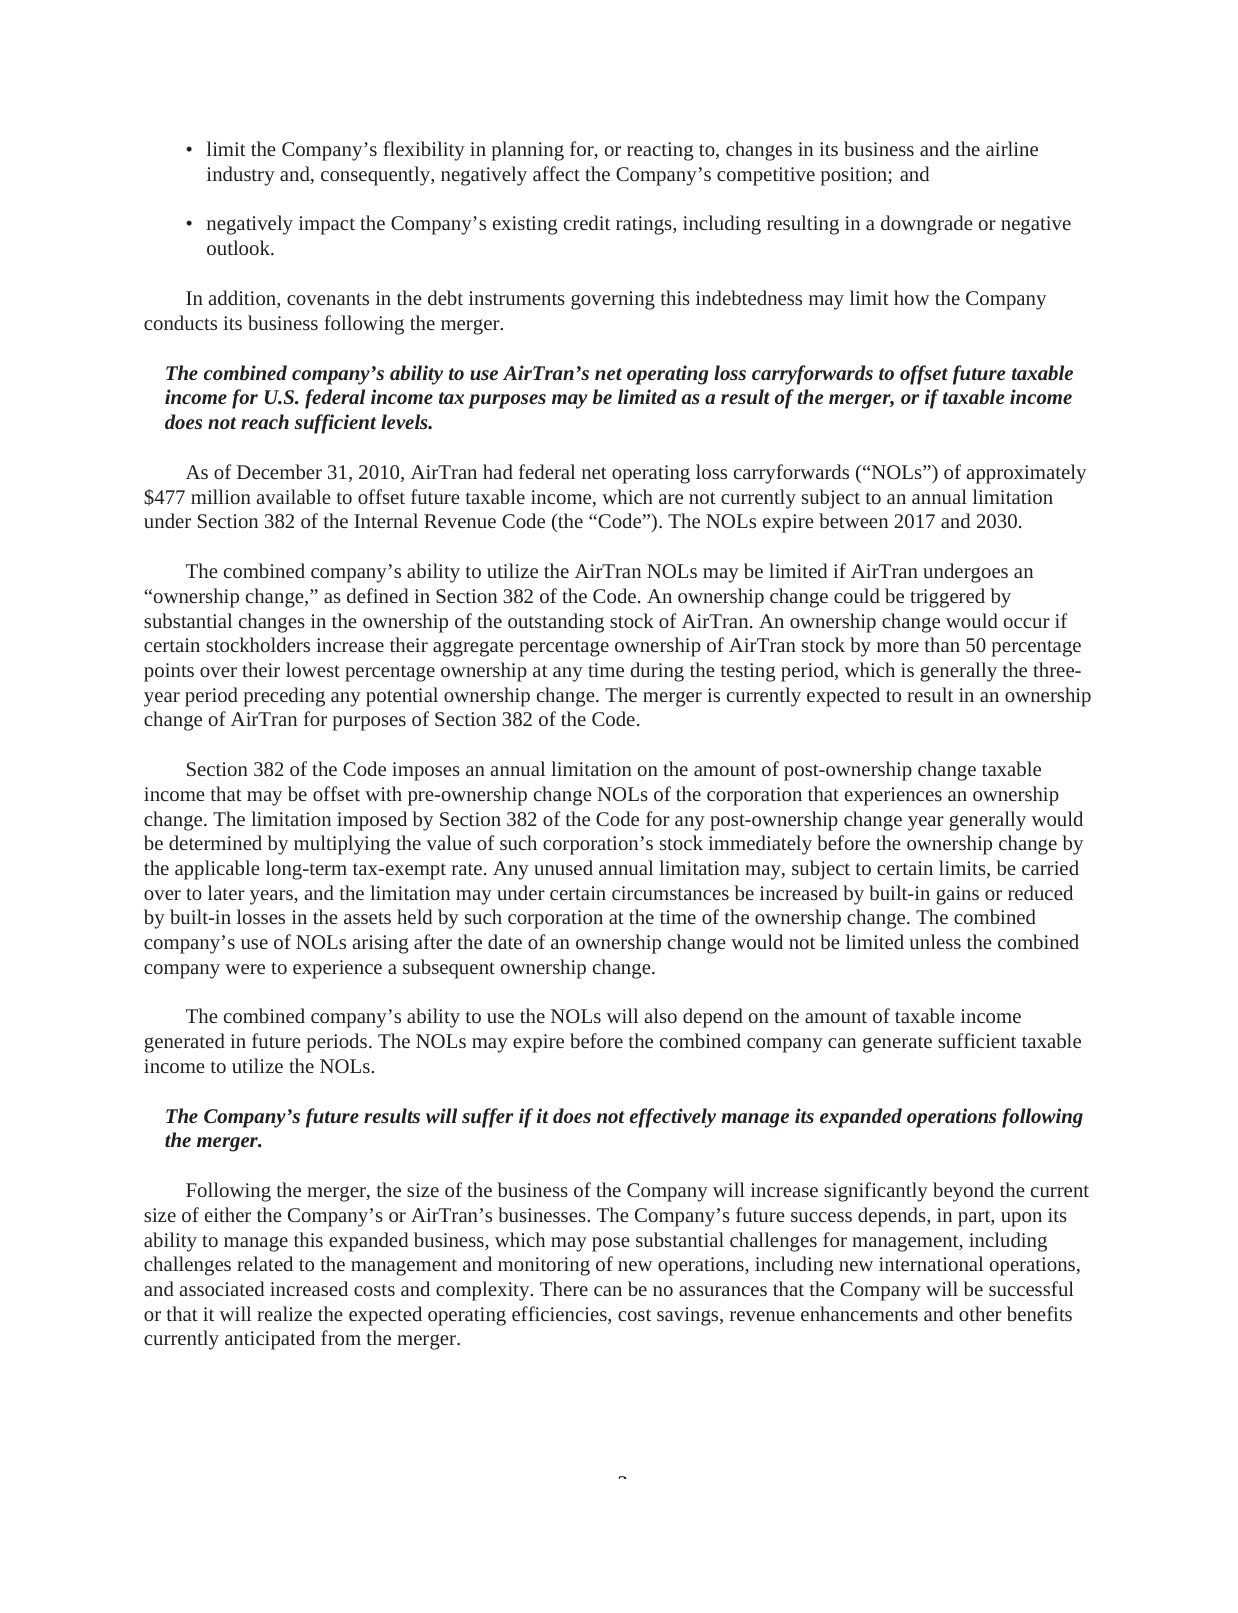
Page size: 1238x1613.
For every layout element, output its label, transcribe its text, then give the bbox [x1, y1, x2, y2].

subtitle The Company’s future results will suffer if it does not effectively manage its expanded operations following the merger. [164, 1104, 1086, 1152]
text The combined company’s ability to use the NOLs will also depend on the amount of taxable income generated in future periods. The NOLs may expire before the combined company can generate sufficient taxable income to utilize the NOLs. [144, 1004, 1084, 1078]
text Section 382 of the Code imposes an annual limitation on the amount of post-ownership change taxable income that may be offset with pre-ownership change NOLs of the corporation that experiences an ownership change. The limitation imposed by Section 382 of the Code for any post-ownership change year generally would be determined by multiplying the value of such corporation’s stock immediately before the ownership change by the applicable long-term tax-exempt rate. Any unused annual limitation may, subject to certain limits, be carried over to later years, and the limitation may under certain circumstances be increased by built-in gains or reduced by built-in losses in the assets held by such corporation at the time of the ownership change. The combined company’s use of NOLs arising after the date of an ownership change would not be limited unless the combined company were to experience a subsequent ownership change. [144, 757, 1087, 979]
text $477 million available to offset future taxable income, which are not currently subject to an annual limitation under Section 382 of the Internal Revenue Code (the “Code”). The NOLs expire between 2017 and 2030. [144, 485, 1056, 533]
list limit the Company’s flexibility in planning for, or reacting to, changes in its business and the airline industry and, consequently, negatively affect the Company’s competitive position; and [185, 137, 1041, 186]
subtitle The combined company’s ability to use AirTran’s net operating loss carryforwards to offset future taxable income for U.S. federal income tax purposes may be limited as a result of the merger, or if taxable income does not reach sufficient levels. [164, 361, 1074, 434]
text The combined company’s ability to utilize the AirTran NOLs may be limited if AirTran undergoes an “ownership change,” as defined in Section 382 of the Code. An ownership change could be triggered by substantial changes in the ownership of the outstanding stock of AirTran. An ownership change would occur if certain stockholders increase their aggregate percentage ownership of AirTran stock by more than 50 percentage points over their lowest percentage ownership at any time during the testing period, which is generally the three- year period preceding any potential ownership change. The merger is currently expected to result in an ownership change of AirTran for purposes of Section 382 of the Code. [144, 559, 1094, 731]
text Following the merger, the size of the business of the Company will increase significantly beyond the current size of either the Company’s or AirTran’s businesses. The Company’s future success depends, in part, upon its ability to manage this expanded business, which may pose substantial challenges for management, including challenges related to the management and monitoring of new operations, including new international operations, and associated increased costs and complexity. There can be no assurances that the Company will be successful or that it will realize the expected operating efficiencies, cost savings, revenue enhancements and other benefits currently anticipated from the merger. [144, 1178, 1092, 1350]
text In addition, covenants in the debt instruments governing this indebtedness may limit how the Company conducts its business following the merger. [144, 286, 1049, 335]
list negatively impact the Company’s existing credit ratings, including resulting in a downgrade or negative outlook. [185, 211, 1074, 260]
text As of December 31, 2010, AirTran had federal net operating loss carryforwards (“NOLs”) of approximately [185, 460, 1104, 484]
